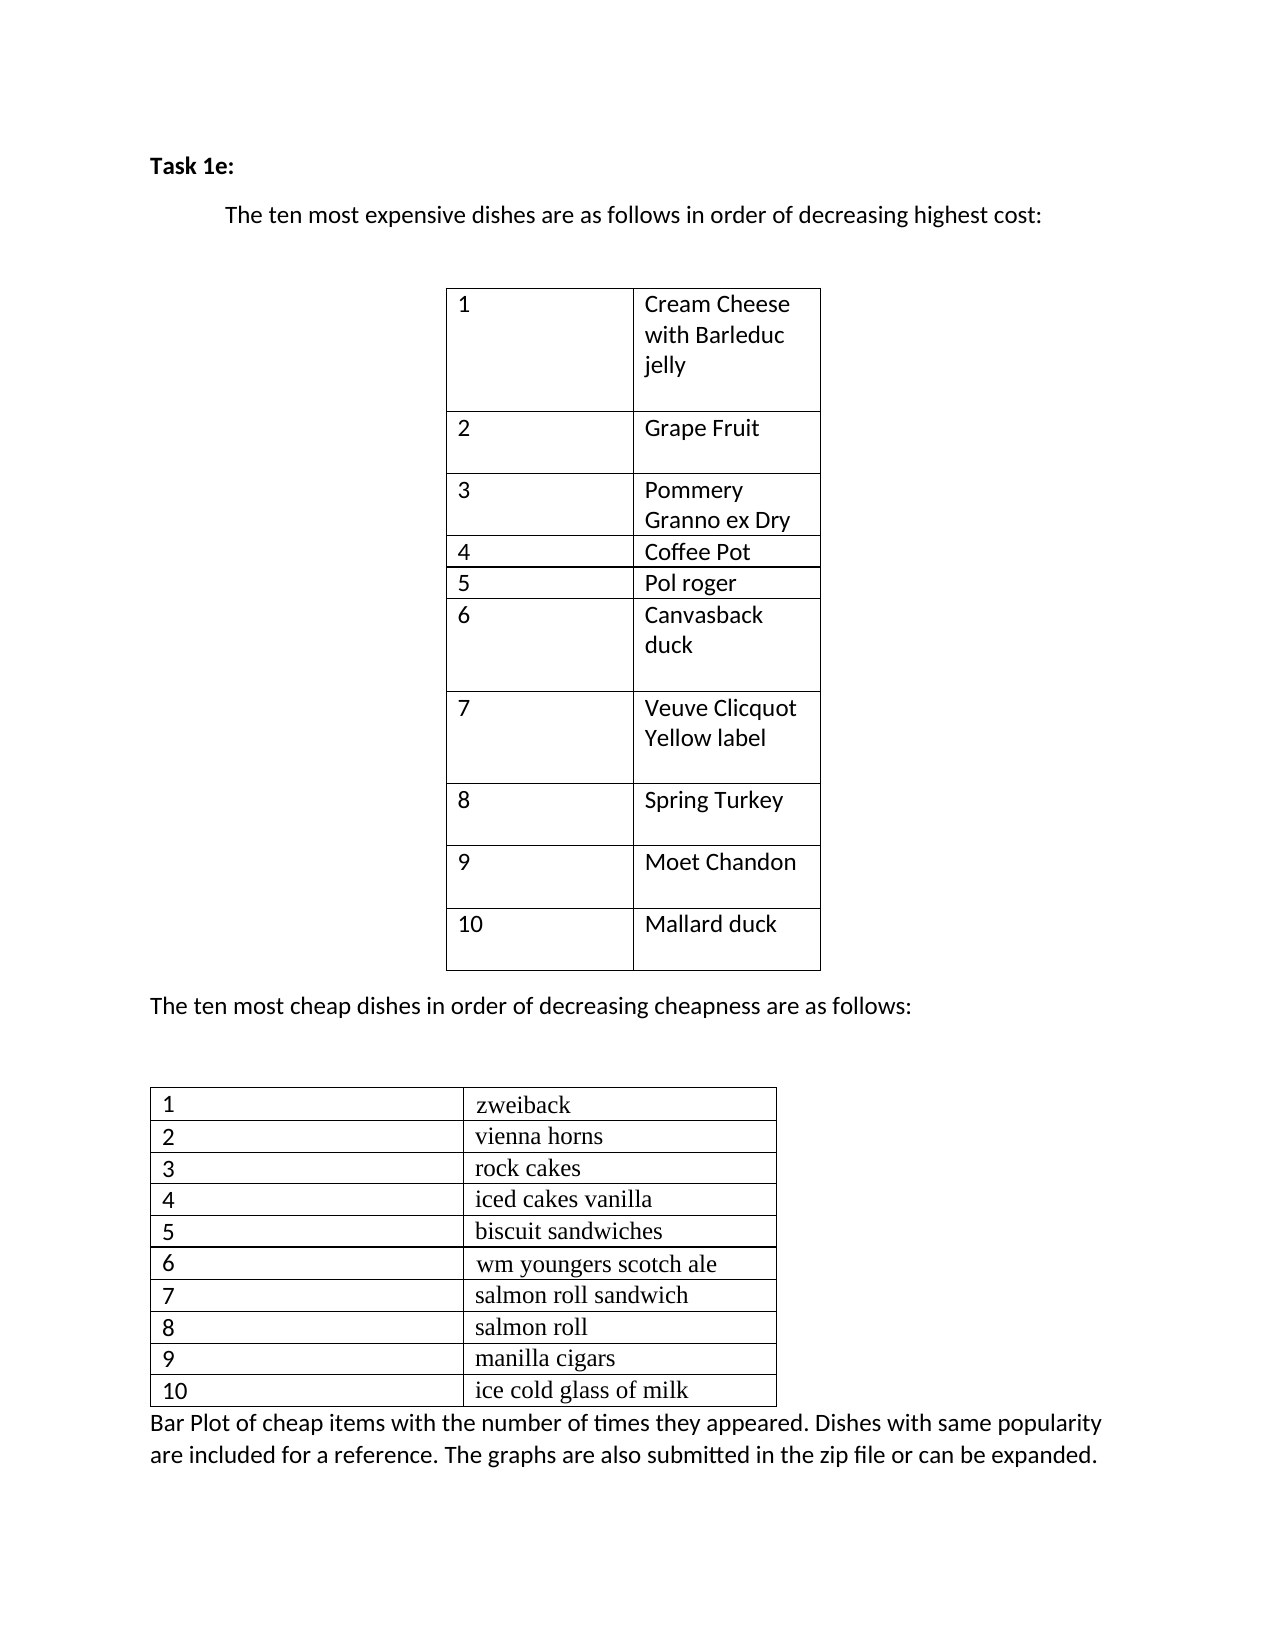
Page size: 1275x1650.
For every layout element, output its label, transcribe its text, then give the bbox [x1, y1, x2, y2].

table_cell Grape Fruit [634, 412, 820, 473]
table_cell 5 [447, 568, 633, 598]
table_cell 5 [151, 1216, 463, 1246]
table_cell 4 [447, 536, 633, 566]
table_cell rock cakes [464, 1153, 776, 1183]
table_cell Mallard duck [634, 909, 820, 969]
table_cell Spring Turkey [634, 784, 820, 845]
table_cell Veuve Clicquot Yellow label [634, 692, 820, 783]
text The ten most expensive dishes are as follows in order of decreasing highest cost: [150, 199, 1125, 230]
table_cell 7 [151, 1280, 463, 1311]
table_cell 8 [447, 784, 633, 845]
table_cell 6 [151, 1248, 463, 1279]
table_cell vienna horns [464, 1121, 776, 1152]
table_cell 7 [447, 692, 633, 783]
table_cell 10 [151, 1375, 463, 1406]
table_cell 2 [447, 412, 633, 473]
table_cell 9 [151, 1344, 463, 1374]
table_cell 3 [151, 1153, 463, 1183]
table_cell 8 [151, 1312, 463, 1342]
text The ten most cheap dishes in order of decreasing cheapness are as follows: [150, 990, 1125, 1021]
table_cell Pommery Granno ex Dry [634, 474, 820, 535]
table_cell Moet Chandon [634, 846, 820, 907]
table_cell 10 [447, 909, 633, 969]
table_cell ice cold glass of milk [464, 1375, 776, 1406]
table_cell [464, 1248, 776, 1279]
table_header 1 [151, 1088, 463, 1120]
table_cell 6 [447, 599, 633, 691]
table_cell 4 [151, 1184, 463, 1215]
table_header 1 [447, 289, 633, 411]
table_cell Canvasback duck [634, 599, 820, 691]
text Bar Plot of cheap items with the number of times they appeared. Dishes with same popularity are included for a reference. The graphs are also submitted in the zip file or can be expanded. [150, 1407, 1125, 1470]
table_cell Pol roger [634, 568, 820, 598]
table_header [464, 1088, 776, 1120]
table_cell 3 [447, 474, 633, 535]
table_header Cream Cheese with Barleduc jelly [634, 289, 820, 411]
table_cell 9 [447, 846, 633, 907]
table_cell manilla cigars [464, 1344, 776, 1374]
table_cell Coffee Pot [634, 536, 820, 566]
table_cell 2 [151, 1121, 463, 1152]
table_cell salmon roll sandwich [464, 1280, 776, 1311]
text Task 1e: [150, 150, 1125, 181]
table_cell biscuit sandwiches [464, 1216, 776, 1246]
table_cell iced cakes vanilla [464, 1184, 776, 1215]
table_cell salmon roll [464, 1312, 776, 1342]
